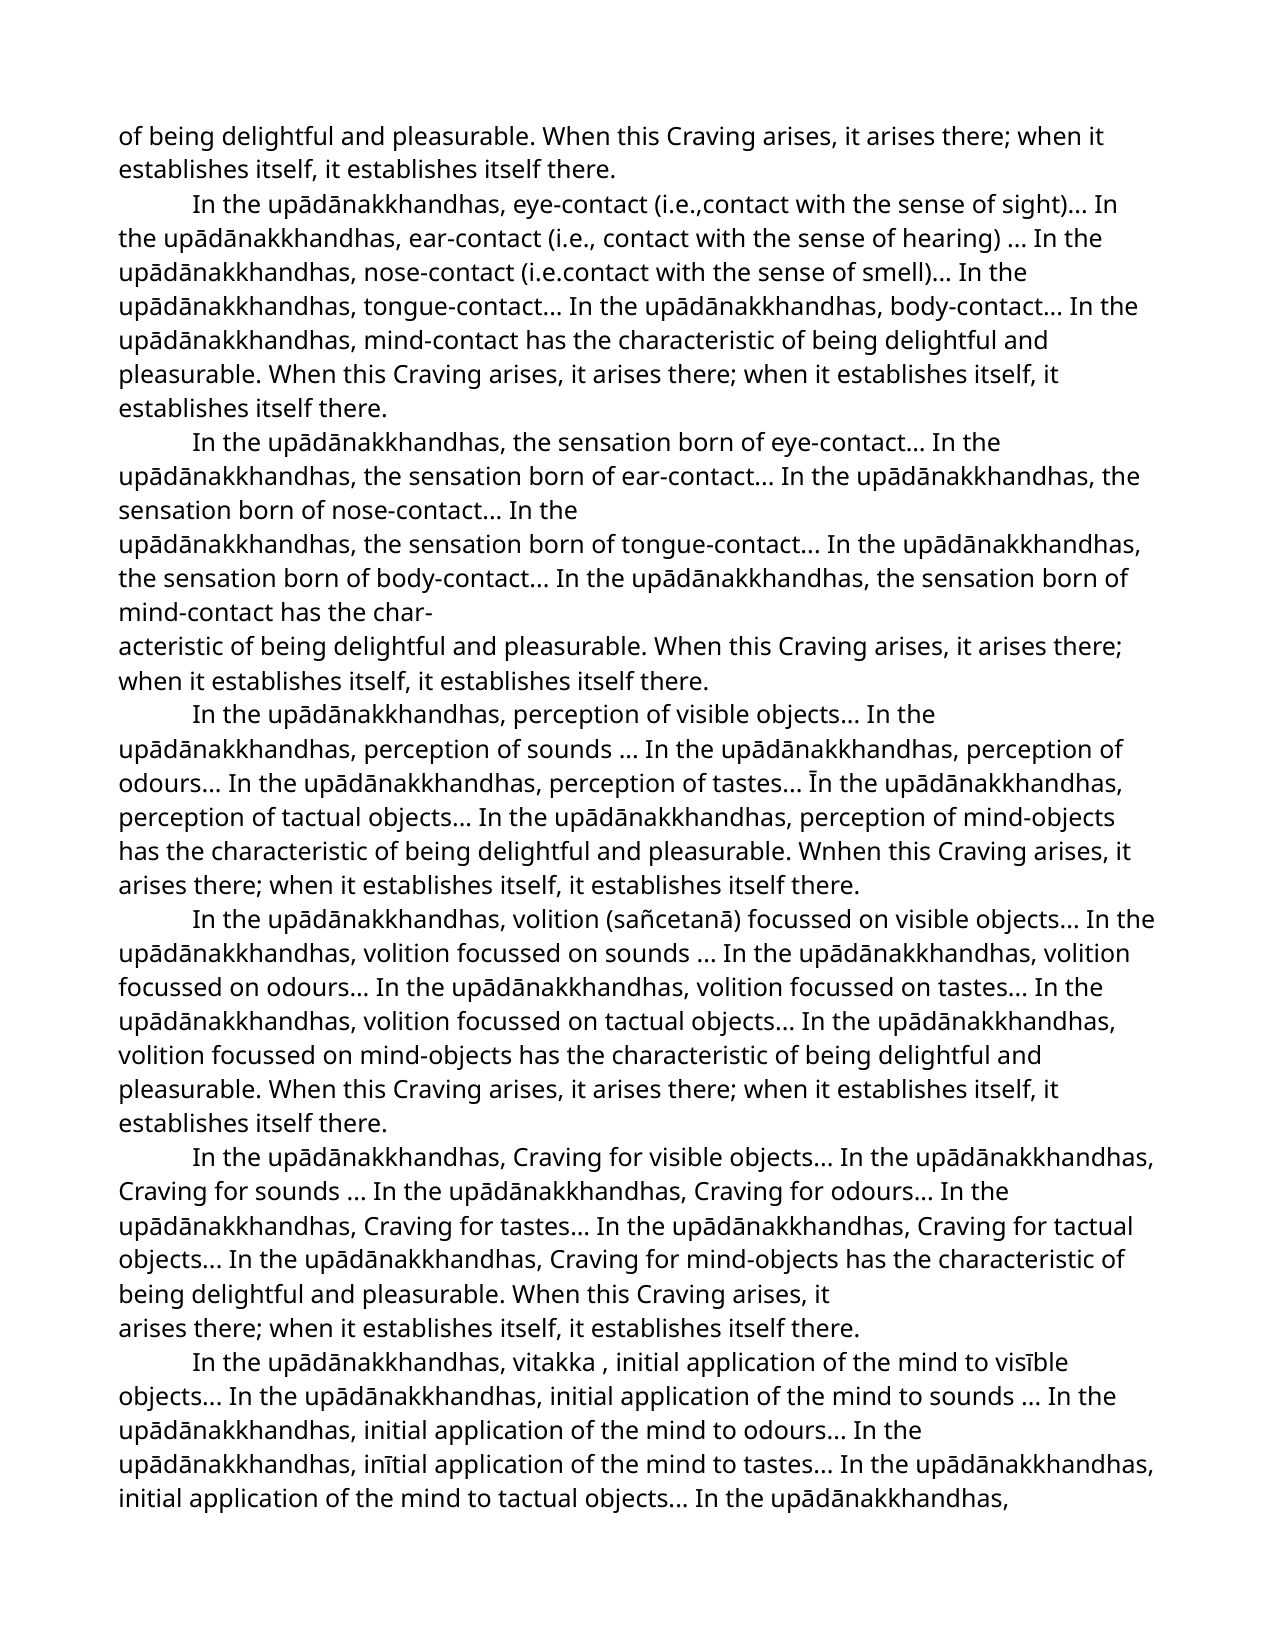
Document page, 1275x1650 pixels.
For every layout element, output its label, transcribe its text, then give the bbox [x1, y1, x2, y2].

text In the upādānakkhandhas, volition (sañcetanā) focussed on visible objects... In the upādānakkhandhas, volition focussed on sounds ... In the upādānakkhandhas, volition focussed on odours… In the upādānakkhandhas, volition focussed on tastes... In the upādānakkhandhas, volition focussed on tactual objects... In the upādānakkhandhas, volition focussed on mind-objects has the characteristic of being delightful and pleasurable. When this Craving arises, it arises there; when it establishes itself, it establishes itself there. [118, 902, 1157, 1140]
text upādānakkhandhas, the sensation born of tongue-contact... In the upādānakkhandhas, the sensation born of body-contact... In the upādānakkhandhas, the sensation born of mind-contact has the char- [118, 527, 1157, 629]
text In the upādānakkhandhas, Craving for visible objects... In the upādānakkhandhas, Craving for sounds ... In the upādānakkhandhas, Craving for odours... In the upādānakkhandhas, Craving for tastes… In the upādānakkhandhas, Craving for tactual objects... In the upādānakkhandhas, Craving for mind-objects has the characteristic of being delightful and pleasurable. When this Craving arises, it [118, 1140, 1157, 1310]
text In the upādānakkhandhas, eye-contact (i.e.,contact with the sense of sight)... In the upādānakkhandhas, ear-contact (i.e., contact with the sense of hearing) ... In the upādānakkhandhas, nose-contact (i.e.contact with the sense of smell)... In the upādānakkhandhas, tongue-contact... In the upādānakkhandhas, body-contact... In the upādānakkhandhas, mind-contact has the characteristic of being delightful and pleasurable. When this Craving arises, it arises there; when it establishes itself, it establishes itself there. [118, 186, 1157, 425]
text In the upādānakkhandhas, perception of visible objects... In the upādānakkhandhas, perception of sounds ... In the upādānakkhandhas, perception of odours... In the upādānakkhandhas, perception of tastes... Īn the upādānakkhandhas, perception of tactual objects... In the upādānakkhandhas, perception of mind-objects has the characteristic of being delightful and pleasurable. Wnhen this Craving arises, it arises there; when it establishes itself, it establishes itself there. [118, 697, 1157, 902]
text In the upādānakkhandhas, the sensation born of eye-contact… In the upādānakkhandhas, the sensation born of ear-contact... In the upādānakkhandhas, the sensation born of nose-contact... In the [118, 425, 1157, 527]
text arises there; when it establishes itself, it establishes itself there. [118, 1310, 1157, 1344]
text acteristic of being delightful and pleasurable. When this Craving arises, it arises there; when it establishes itself, it establishes itself there. [118, 629, 1157, 697]
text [118, 118, 1157, 186]
text In the upādānakkhandhas, vitakka , initial application of the mind to visīble objects... In the upādānakkhandhas, initial application of the mind to sounds ... In the upādānakkhandhas, initial application of the mind to odours... In the upādānakkhandhas, inītial application of the mind to tastes... In the upādānakkhandhas, initial application of the mind to tactual objects... In the upādānakkhandhas, [118, 1344, 1157, 1515]
